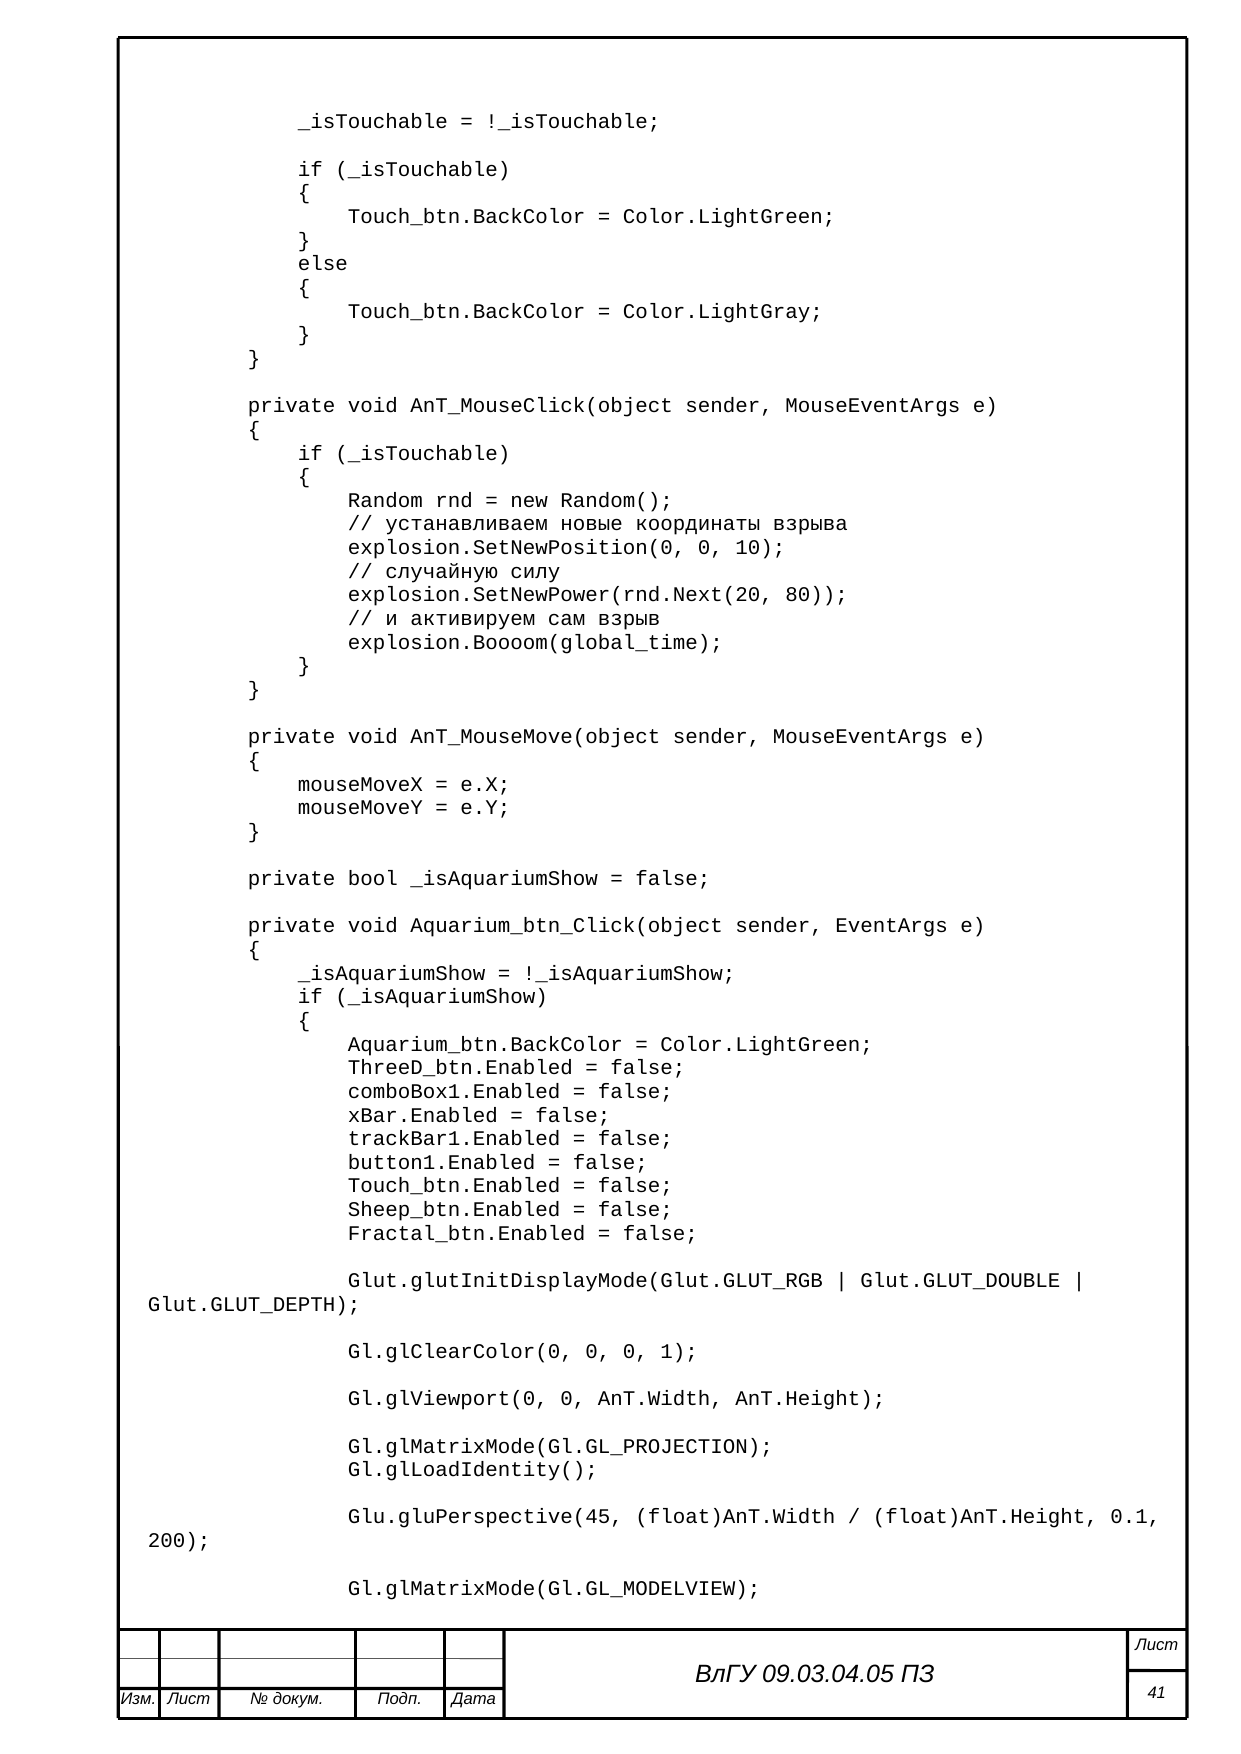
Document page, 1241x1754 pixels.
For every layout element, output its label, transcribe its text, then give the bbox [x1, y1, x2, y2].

text trackBar1.Enabled = false; [148, 1128, 1194, 1152]
text explosion.Boooom(global_time); [148, 632, 1194, 655]
text _isAquariumShow = !_isAquariumShow; [148, 963, 1194, 986]
text Touch_btn.BackColor = Color.LightGray; [148, 301, 1194, 324]
text { [148, 182, 1194, 206]
text { [148, 277, 1194, 301]
text Touch_btn.BackColor = Color.LightGreen; [148, 206, 1194, 230]
text // и активируем сам взрыв [148, 608, 1194, 632]
text private void AnT_MouseMove(object sender, MouseEventArgs e) [148, 726, 1194, 750]
text Gl.glLoadIdentity(); [148, 1459, 1194, 1483]
text Glu.gluPerspective(45, (float)AnT.Width / (float)AnT.Height, 0.1, 200); [148, 1507, 1194, 1554]
text if (_isAquariumShow) [148, 986, 1194, 1010]
text private bool _isAquariumShow = false; [148, 868, 1194, 892]
text { [148, 419, 1194, 442]
text } [148, 679, 1194, 703]
text explosion.SetNewPower(rnd.Next(20, 80)); [148, 584, 1194, 608]
text Glut.glutInitDisplayMode(Glut.GLUT_RGB | Glut.GLUT_DOUBLE | Glut.GLUT_DEPTH); [148, 1270, 1194, 1317]
text Sheep_btn.Enabled = false; [148, 1199, 1194, 1223]
text xBar.Enabled = false; [148, 1104, 1194, 1128]
text comboBox1.Enabled = false; [148, 1081, 1194, 1104]
text } [148, 324, 1194, 348]
text button1.Enabled = false; [148, 1152, 1194, 1176]
text } [148, 230, 1194, 253]
text } [148, 348, 1194, 372]
text explosion.SetNewPosition(0, 0, 10); [148, 537, 1194, 561]
text Touch_btn.Enabled = false; [148, 1176, 1194, 1199]
text Aquarium_btn.BackColor = Color.LightGreen; [148, 1034, 1194, 1057]
text // устанавливаем новые координаты взрыва [148, 513, 1194, 537]
text Gl.glViewport(0, 0, AnT.Width, AnT.Height); [148, 1388, 1194, 1412]
text else [148, 253, 1194, 277]
text { [148, 939, 1194, 963]
text { [148, 750, 1194, 773]
text // случайную силу [148, 561, 1194, 584]
text { [148, 1010, 1194, 1034]
text Gl.glMatrixMode(Gl.GL_MODELVIEW); [148, 1577, 1194, 1601]
text mouseMoveX = e.X; [148, 773, 1194, 797]
text ThreeD_btn.Enabled = false; [148, 1057, 1194, 1081]
text Gl.glMatrixMode(Gl.GL_PROJECTION); [148, 1436, 1194, 1459]
text private void AnT_MouseClick(object sender, MouseEventArgs e) [148, 395, 1194, 419]
text Random rnd = new Random(); [148, 490, 1194, 513]
text private void Aquarium_btn_Click(object sender, EventArgs e) [148, 915, 1194, 939]
text { [148, 466, 1194, 490]
text } [148, 655, 1194, 679]
text mouseMoveY = e.Y; [148, 797, 1194, 821]
text Fractal_btn.Enabled = false; [148, 1223, 1194, 1246]
text _isTouchable = !_isTouchable; [148, 111, 1194, 135]
text Gl.glClearColor(0, 0, 0, 1); [148, 1341, 1194, 1365]
text if (_isTouchable) [148, 442, 1194, 466]
text } [148, 821, 1194, 844]
text if (_isTouchable) [148, 159, 1194, 182]
